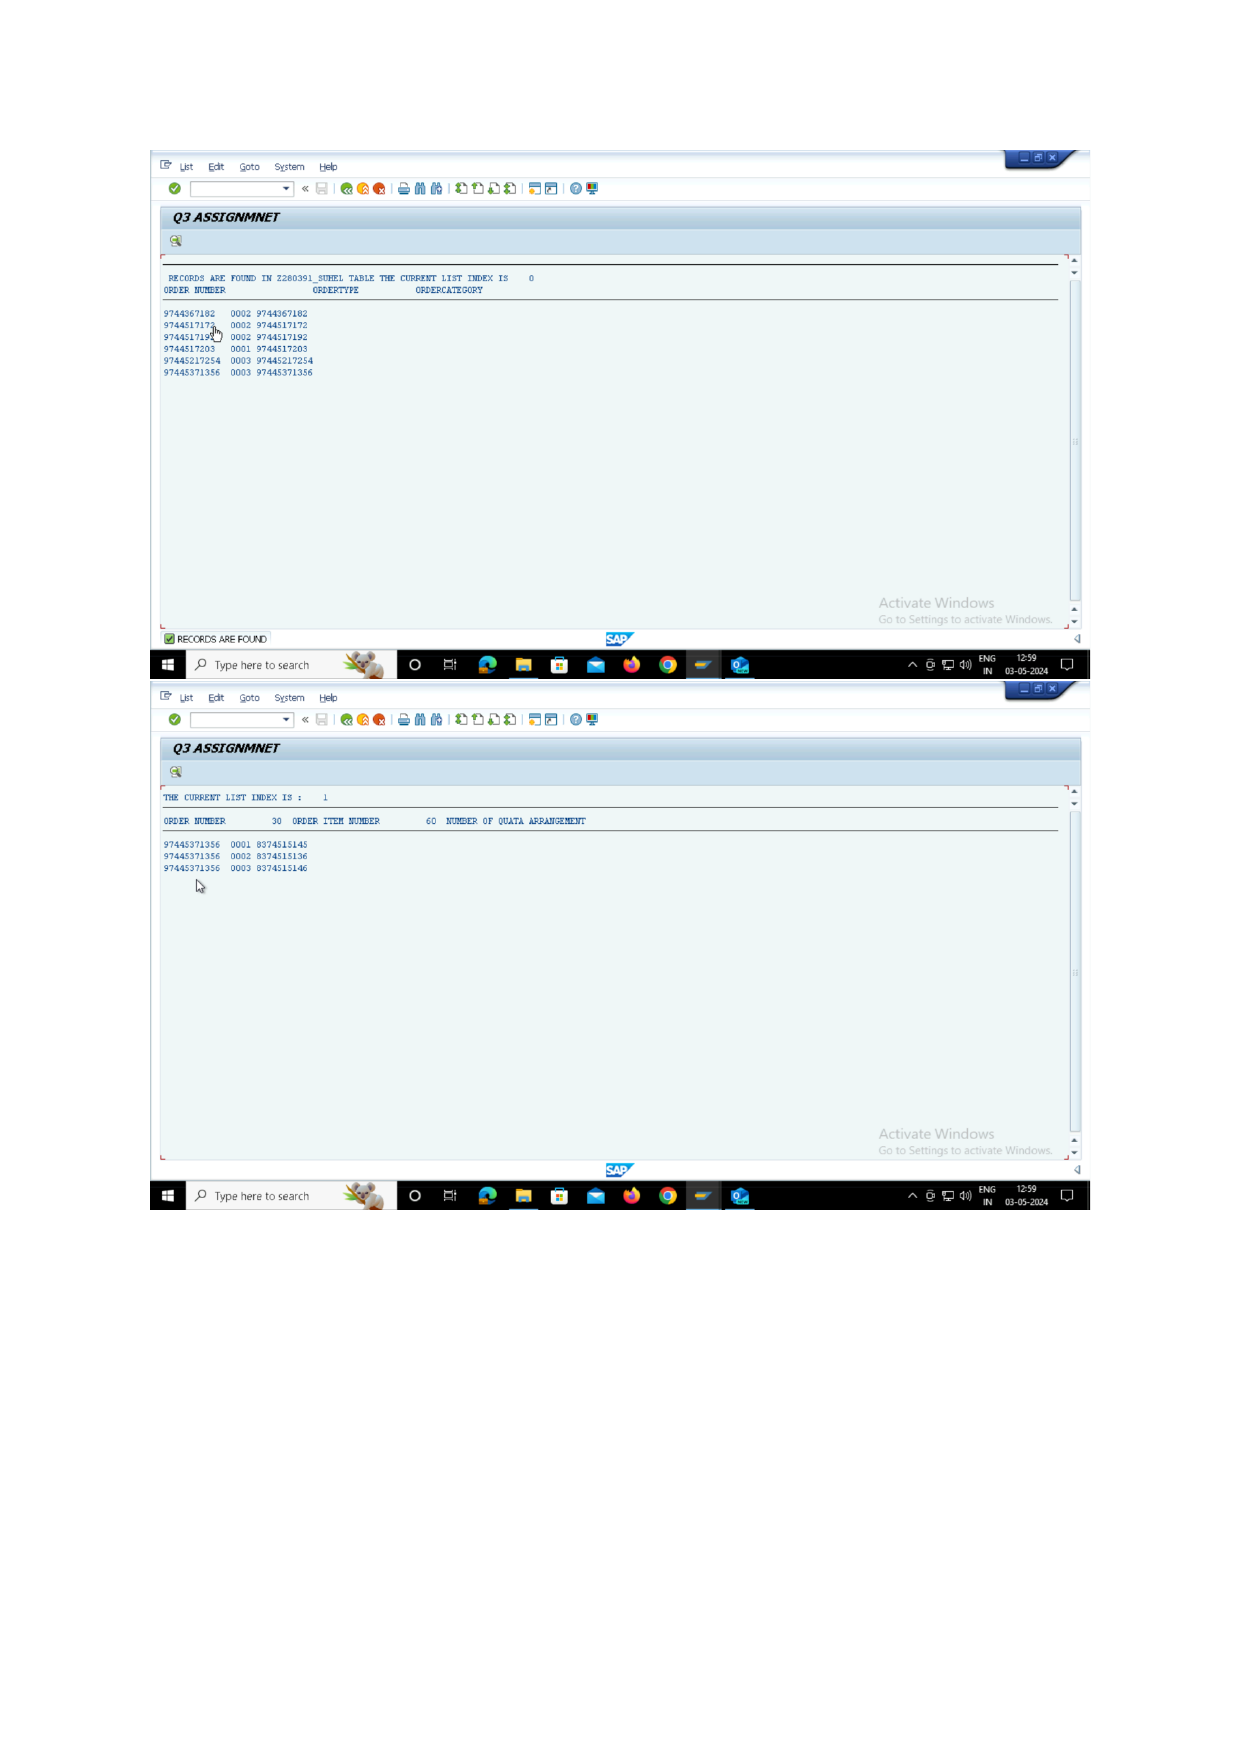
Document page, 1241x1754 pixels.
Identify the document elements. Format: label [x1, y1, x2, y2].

picture [150, 681, 1091, 1210]
picture [150, 150, 1091, 679]
